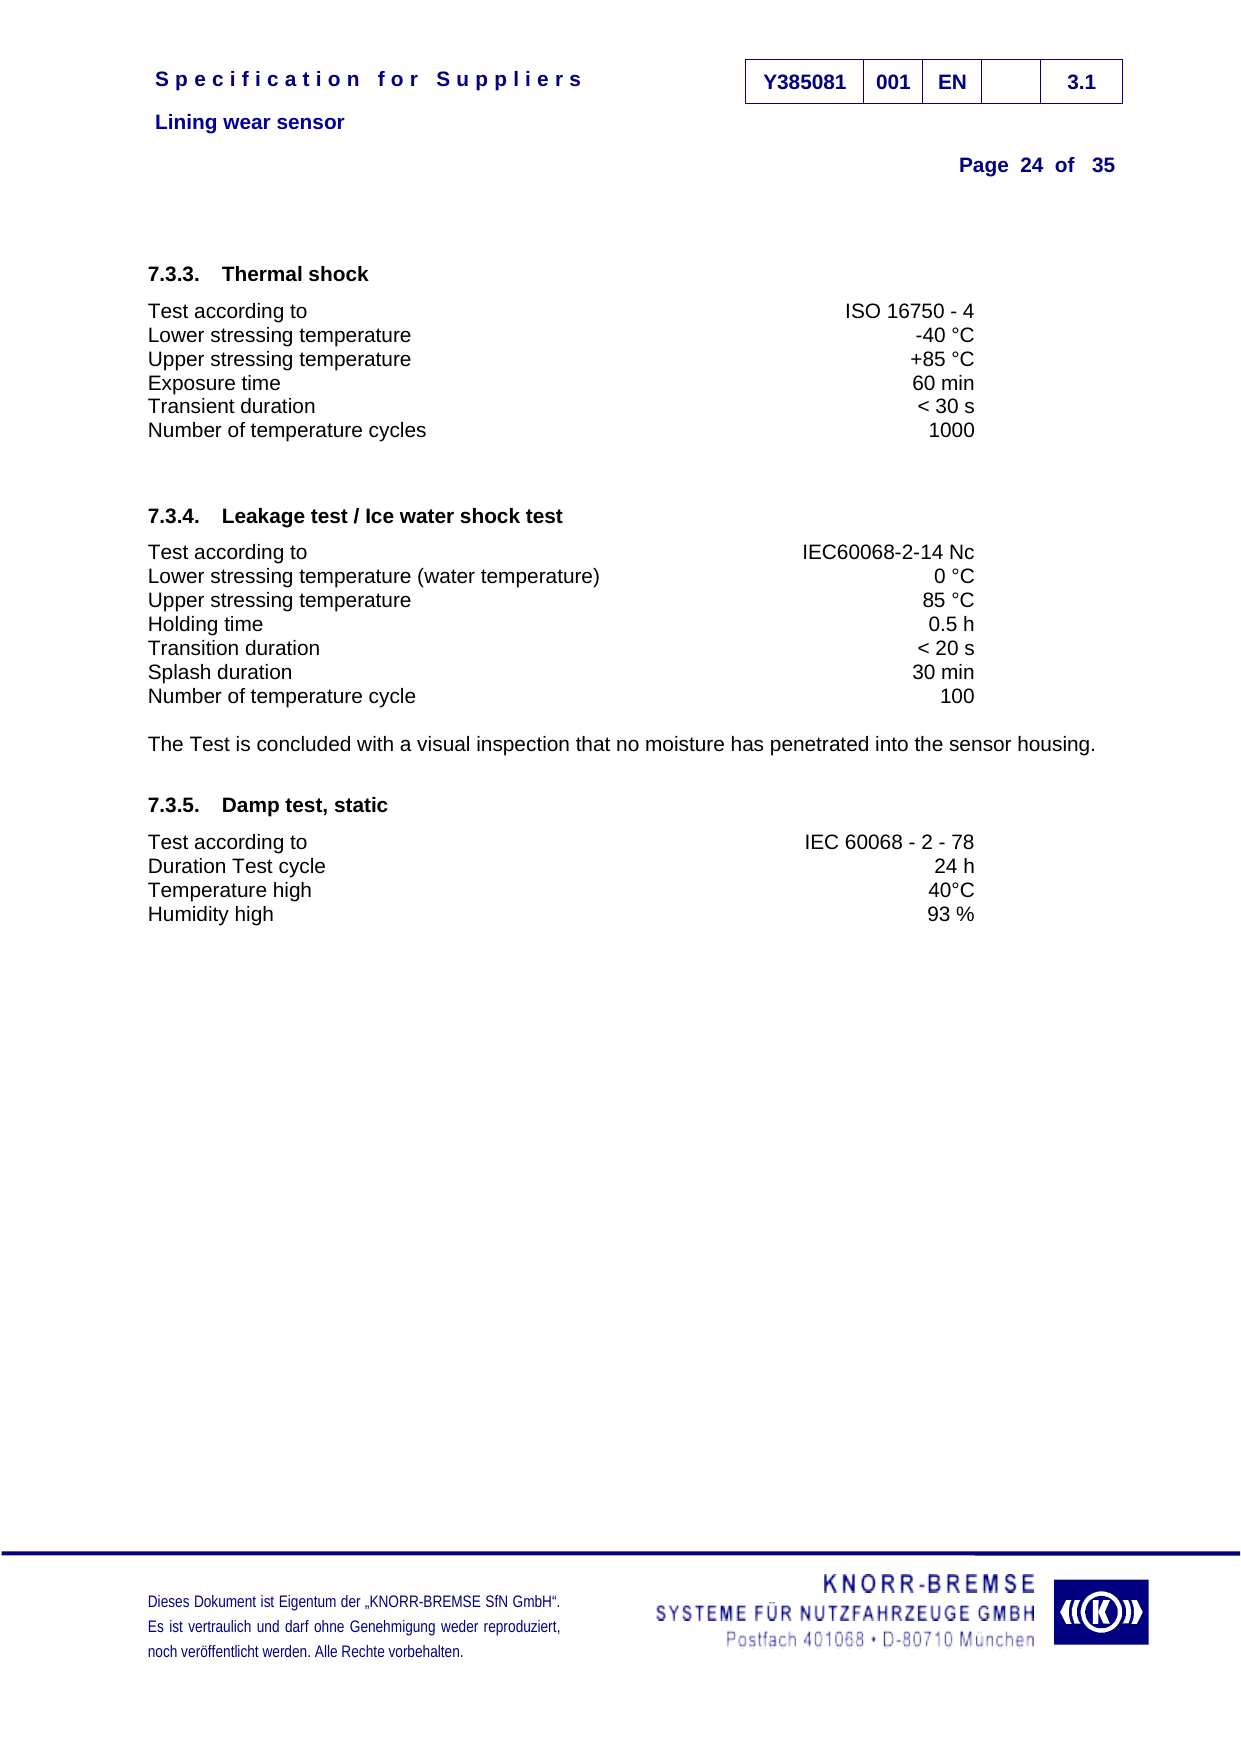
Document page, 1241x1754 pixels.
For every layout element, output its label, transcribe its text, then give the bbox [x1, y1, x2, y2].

text Upper stressing temperature +85 °C [148, 346, 1122, 370]
text The Test is concluded with a visual inspection that no moisture has penetrated into the sensor housing. [148, 732, 1122, 756]
text Test according to IEC60068-2-14 Nc [148, 540, 1122, 564]
text Test according to IEC 60068 - 2 - 78 [148, 830, 1122, 854]
subtitle Leakage test / Ice water shock test [148, 504, 974, 528]
subtitle Thermal shock [148, 262, 974, 286]
text Lower stressing temperature (water temperature) 0 °C [148, 564, 1122, 588]
text Number of temperature cycle 100 [148, 684, 1122, 708]
text Number of temperature cycles 1000 [148, 418, 1122, 442]
text Transition duration < 20 s [148, 636, 1122, 660]
text Splash duration 30 min [148, 660, 1122, 684]
text Holding time 0.5 h [148, 612, 1122, 636]
text Upper stressing temperature 85 °C [148, 588, 1122, 612]
subtitle Damp test, static [148, 793, 974, 817]
text Transient duration < 30 s [148, 394, 1122, 418]
text Exposure time 60 min [148, 370, 1122, 394]
text Temperature high 40°C [148, 878, 1122, 902]
text Lower stressing temperature -40 °C [148, 322, 1122, 346]
text Duration Test cycle 24 h [148, 854, 1122, 878]
text Humidity high 93 % [148, 902, 1122, 926]
text Test according to ISO 16750 - 4 [148, 298, 1122, 322]
